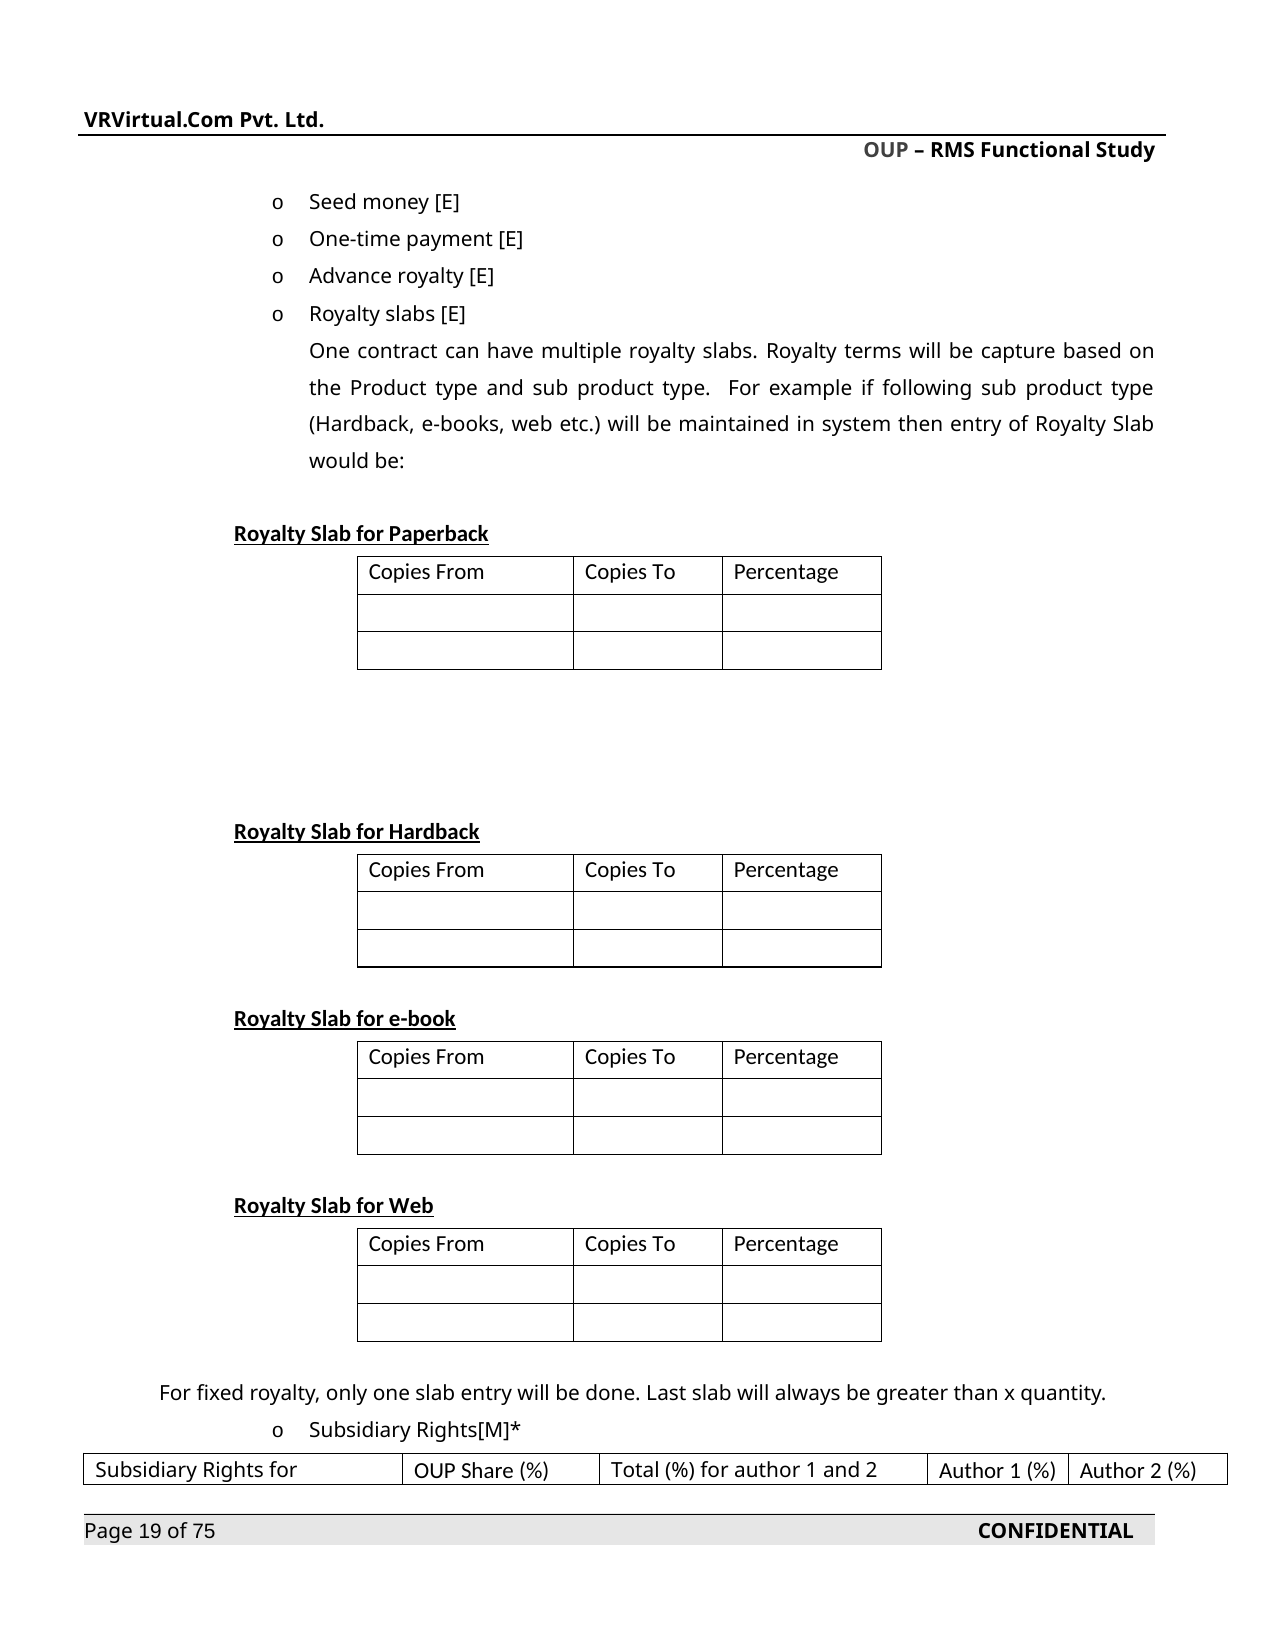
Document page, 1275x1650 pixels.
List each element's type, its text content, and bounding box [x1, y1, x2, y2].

table_cell [723, 595, 881, 631]
table_cell [574, 930, 722, 966]
table_header Copies To [574, 1229, 722, 1265]
table_cell [723, 1266, 881, 1303]
table_cell [574, 595, 722, 631]
table_header Copies To [574, 1042, 722, 1078]
table_cell [358, 632, 573, 669]
table_header Copies To [574, 855, 722, 891]
table_header Copies From [358, 855, 573, 891]
table_cell [723, 1304, 881, 1341]
table_header Copies From [358, 557, 573, 593]
list Advance royalty [E] [271, 262, 1155, 290]
table_cell [723, 1117, 881, 1153]
table_cell [358, 892, 573, 929]
table_cell [723, 632, 881, 669]
table_cell [358, 1117, 573, 1153]
table_cell [723, 1079, 881, 1116]
table_cell [574, 1079, 722, 1116]
table_cell [574, 1304, 722, 1341]
list Seed money [E] [271, 187, 1155, 216]
text Royalty Slab for Hardback [159, 817, 1155, 845]
table_header Percentage [723, 1229, 881, 1265]
list Royalty slabs [E] [271, 299, 1155, 327]
list One-time payment [E] [271, 224, 1155, 253]
table_cell [574, 1117, 722, 1153]
table_header Percentage [723, 557, 881, 593]
table_header Percentage [723, 855, 881, 891]
table_cell [723, 930, 881, 966]
table_header Copies To [574, 557, 722, 593]
table_header OUP Share (%) [403, 1454, 599, 1484]
table_cell [574, 1266, 722, 1303]
text Royalty Slab for e-book [159, 1004, 1155, 1032]
table_cell [358, 1266, 573, 1303]
table_cell [358, 1079, 573, 1116]
table_header Percentage [723, 1042, 881, 1078]
table_header Author 1 (%) [928, 1454, 1068, 1484]
text Royalty Slab for Web [159, 1191, 1155, 1219]
table_header Total (%) for author 1 and 2 [600, 1454, 927, 1484]
table_header Copies From [358, 1229, 573, 1265]
table_cell [358, 930, 573, 966]
table_cell [358, 595, 573, 631]
table_header Subsidiary Rights for [84, 1454, 402, 1484]
table_header Author 2 (%) [1069, 1454, 1227, 1484]
text One contract can have multiple royalty slabs. Royalty terms will be capture based on the Product type and sub product type. For example if following sub product type (Hardback, e-books, web etc.) will be maintained in system then entry of Royalty Slab would be: [309, 336, 1155, 475]
table_cell [723, 892, 881, 929]
table_cell [574, 892, 722, 929]
table_cell [358, 1304, 573, 1341]
table_cell [574, 632, 722, 669]
table_header Copies From [358, 1042, 573, 1078]
text Royalty Slab for Paperback [159, 519, 1155, 548]
list Subsidiary Rights[M]* [271, 1415, 1155, 1444]
text For fixed royalty, only one slab entry will be done. Last slab will always be greater than x quantity. [84, 1378, 1155, 1407]
